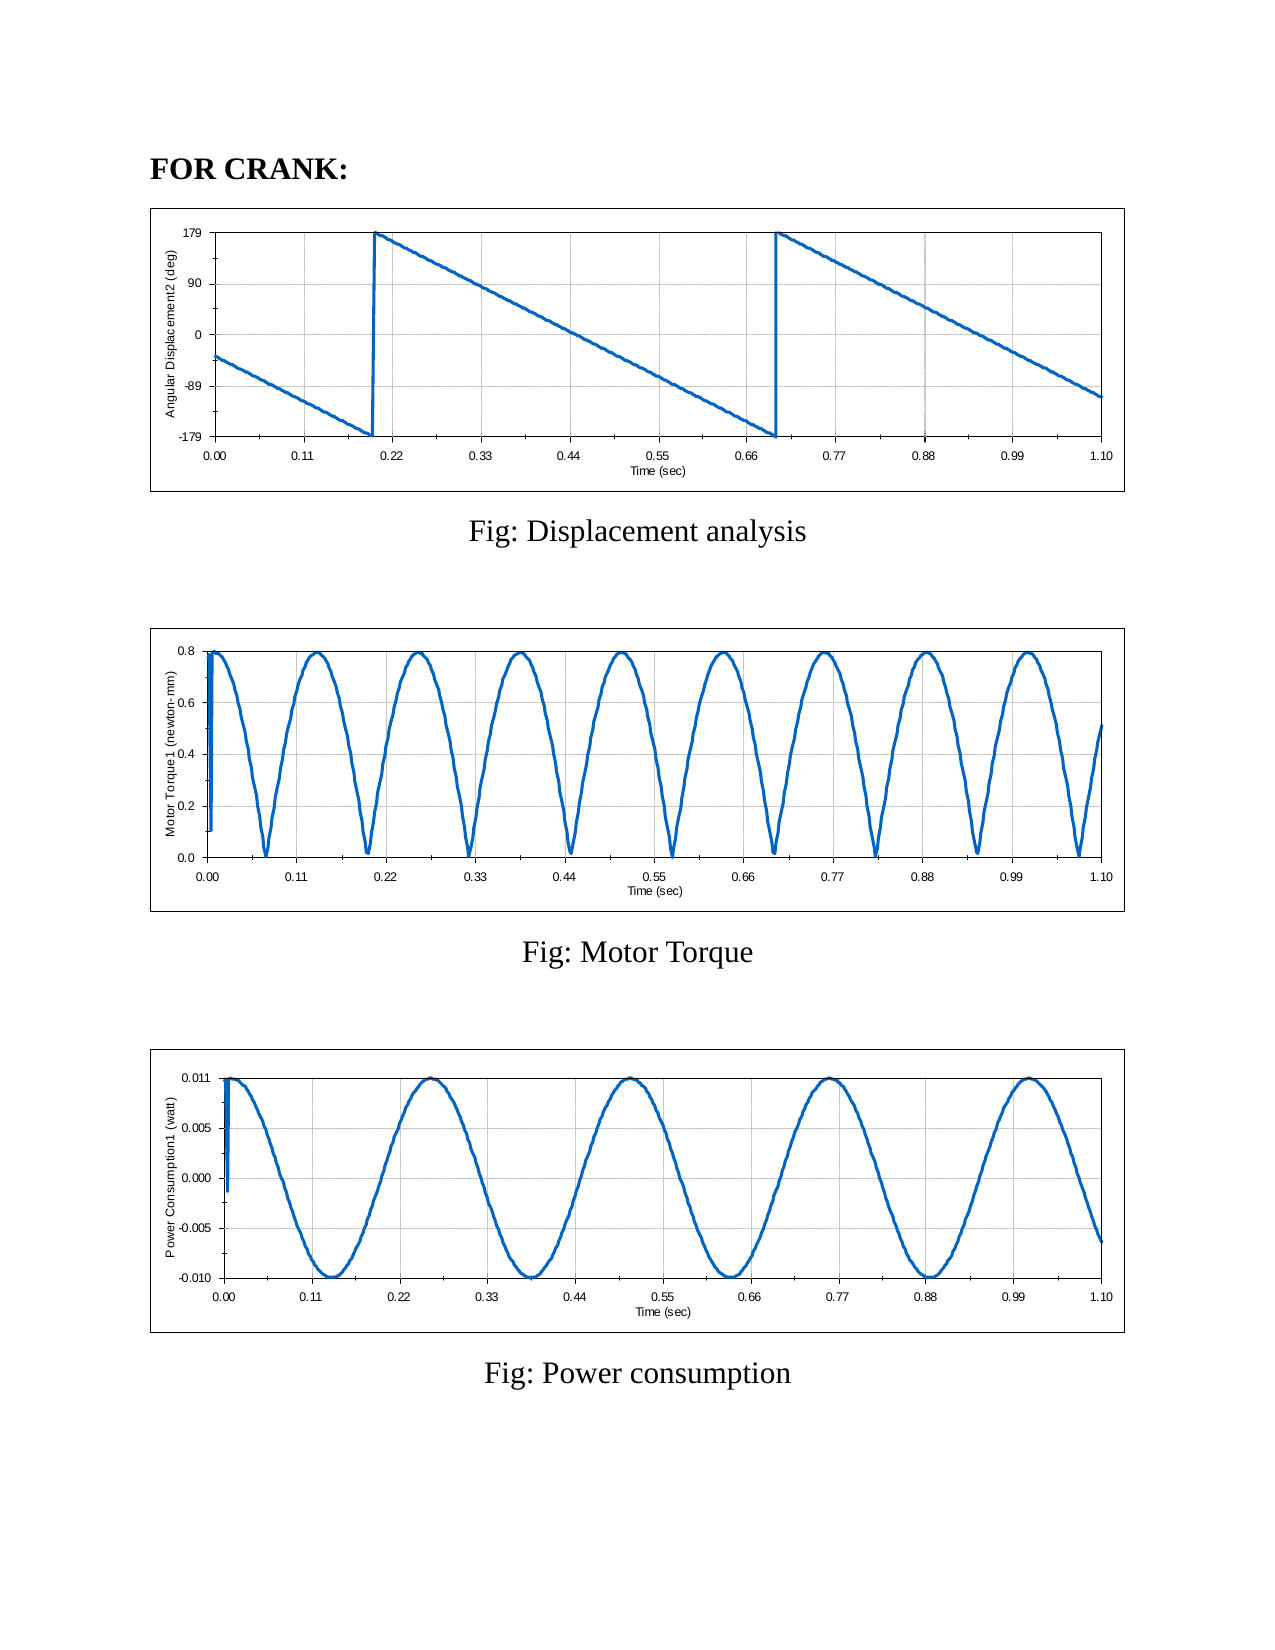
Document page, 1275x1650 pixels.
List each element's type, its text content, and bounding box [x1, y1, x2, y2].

text Fig: Power consumption [150, 1354, 1125, 1390]
text FOR CRANK: [150, 150, 1125, 186]
text Fig: Motor Torque [150, 933, 1125, 969]
text Fig: Displacement analysis [150, 513, 1125, 549]
